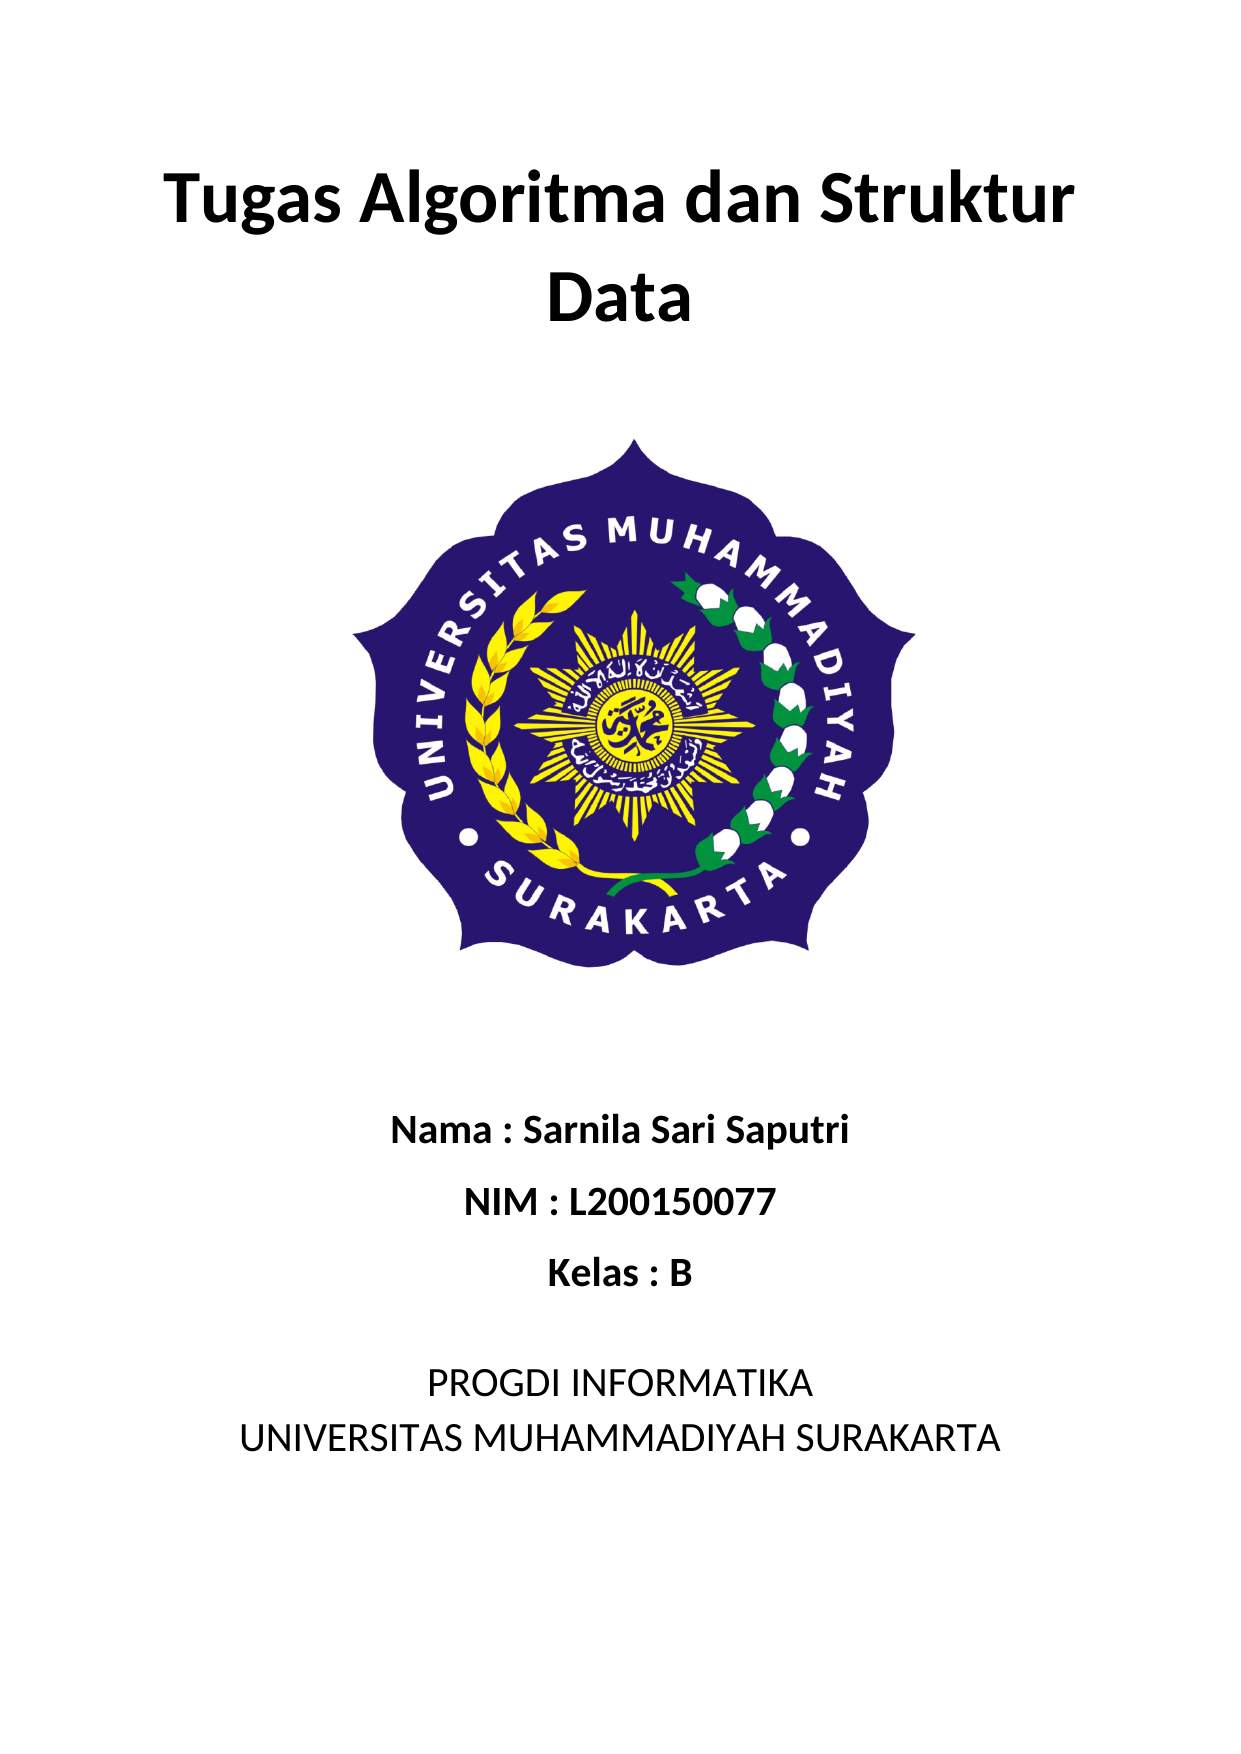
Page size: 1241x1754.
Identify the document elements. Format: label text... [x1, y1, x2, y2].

picture [324, 411, 916, 1002]
text UNIVERSITAS MUHAMMADIYAH SURAKARTA [150, 1411, 1090, 1462]
text Kelas : B [150, 1246, 1090, 1297]
text PROGDI INFORMATIKA [150, 1356, 1090, 1407]
text NIM : L200150077 [150, 1175, 1090, 1226]
text Tugas Algoritma dan Struktur Data [150, 150, 1090, 340]
text Nama : Sarnila Sari Saputri [150, 1103, 1090, 1154]
